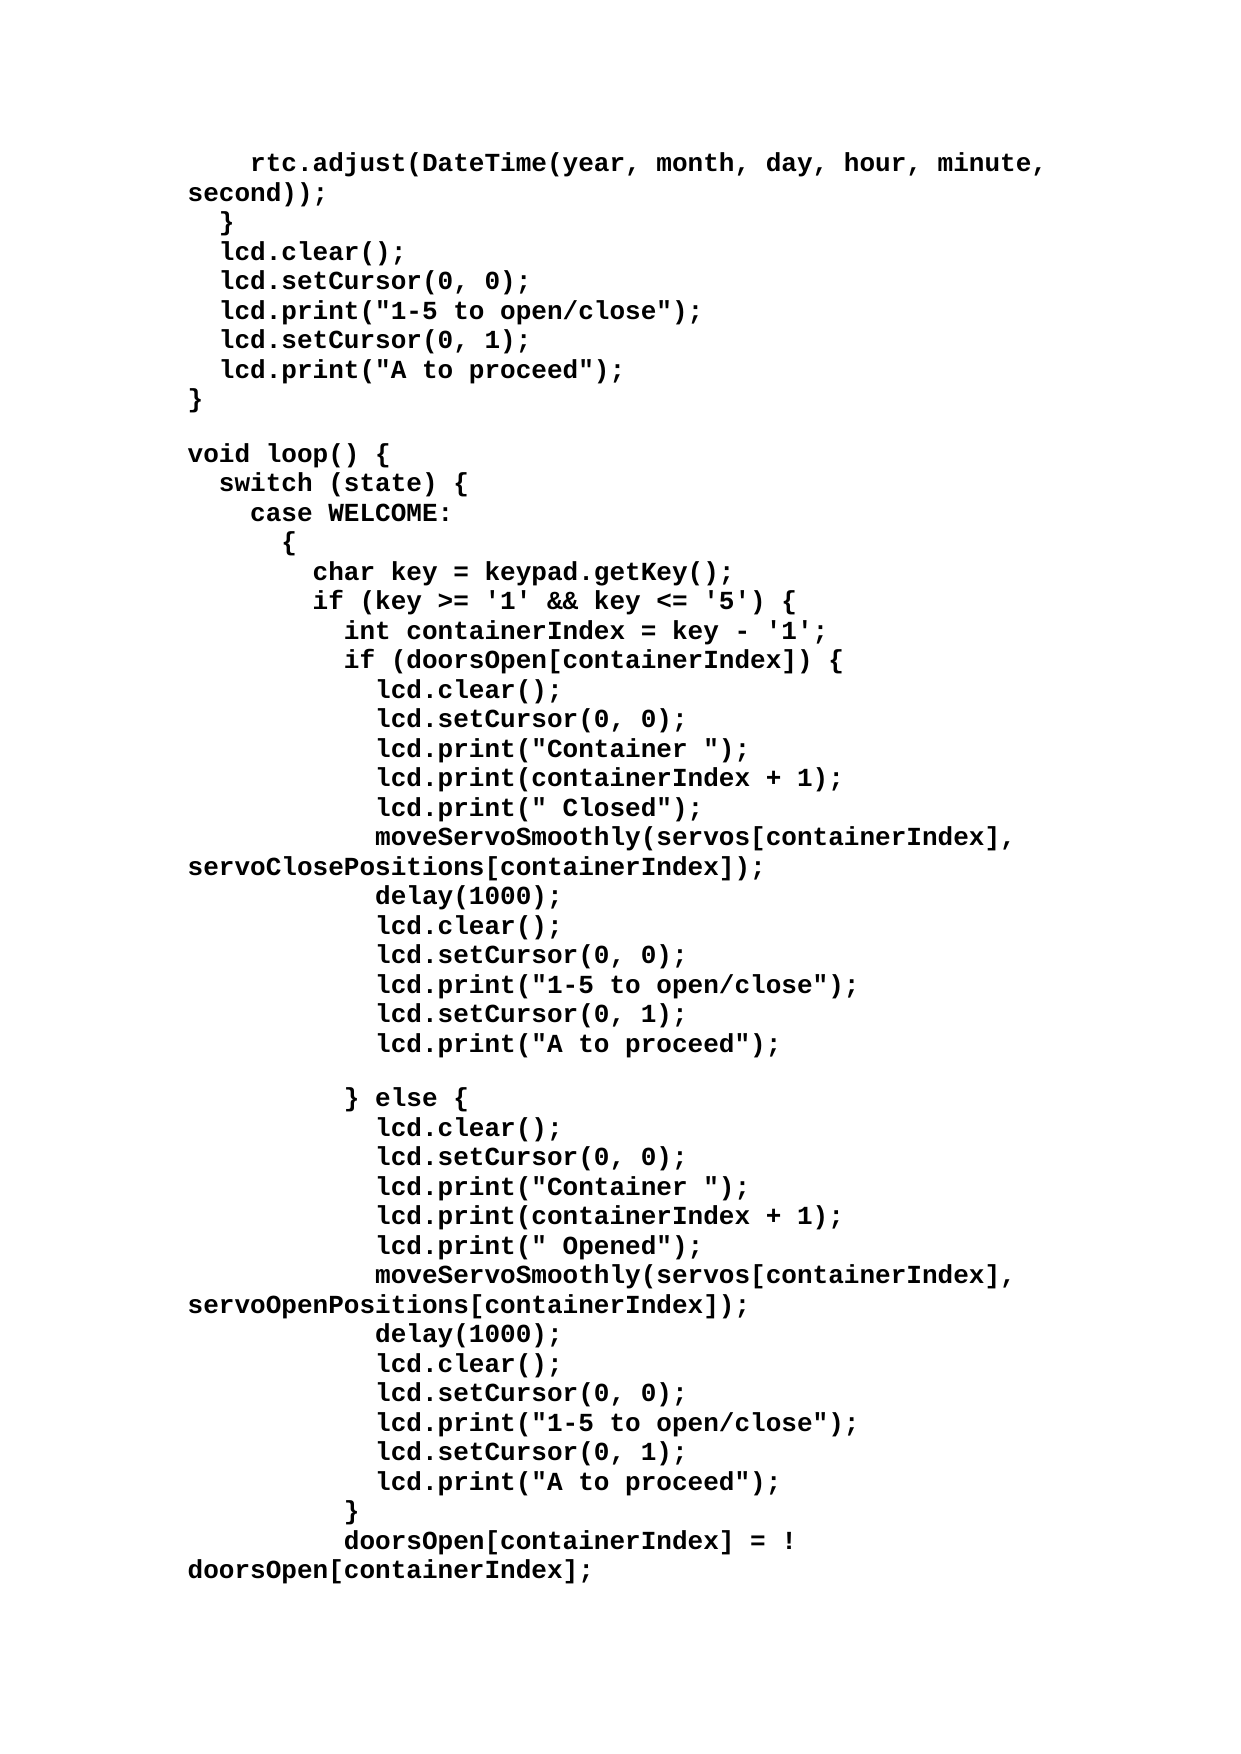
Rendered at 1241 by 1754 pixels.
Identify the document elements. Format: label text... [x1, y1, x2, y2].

text rtc.adjust(DateTime(year, month, day, hour, minute, second)); [187, 150, 1053, 209]
text lcd.setCursor(0, 0); [187, 1144, 1053, 1174]
text lcd.setCursor(0, 0); [187, 706, 1053, 736]
text lcd.setCursor(0, 0); [187, 268, 1053, 297]
text lcd.clear(); [187, 912, 1053, 942]
text lcd.clear(); [187, 238, 1053, 268]
text lcd.print(" Closed"); [187, 794, 1053, 824]
text case WELCOME: [187, 500, 1053, 529]
text lcd.setCursor(0, 0); [187, 942, 1053, 971]
text lcd.clear(); [187, 1115, 1053, 1144]
text delay(1000); [187, 883, 1053, 912]
text if (doorsOpen[containerIndex]) { [187, 647, 1053, 677]
text lcd.print("Container "); [187, 736, 1053, 765]
text if (key >= '1' && key <= '5') { [187, 588, 1053, 618]
text void loop() { [187, 441, 1053, 470]
text } [187, 386, 1053, 415]
text switch (state) { [187, 470, 1053, 500]
text lcd.clear(); [187, 1351, 1053, 1380]
text lcd.setCursor(0, 0); [187, 1380, 1053, 1409]
text lcd.print("Container "); [187, 1174, 1053, 1203]
text } [187, 209, 1053, 238]
text } else { [187, 1085, 1053, 1115]
text moveServoSmoothly(servos[containerIndex], servoOpenPositions[containerIndex]); [187, 1262, 1053, 1321]
text lcd.print("A to proceed"); [187, 356, 1053, 386]
text } [187, 1498, 1053, 1527]
text lcd.print(containerIndex + 1); [187, 765, 1053, 794]
text moveServoSmoothly(servos[containerIndex], servoClosePositions[containerIndex]); [187, 824, 1053, 883]
text lcd.print("A to proceed"); [187, 1030, 1053, 1060]
text lcd.setCursor(0, 1); [187, 1439, 1053, 1468]
text { [187, 529, 1053, 559]
text doorsOpen[containerIndex] = !doorsOpen[containerIndex]; [187, 1527, 1053, 1586]
text lcd.print("A to proceed"); [187, 1468, 1053, 1498]
text lcd.setCursor(0, 1); [187, 327, 1053, 356]
text lcd.print("1-5 to open/close"); [187, 297, 1053, 327]
text delay(1000); [187, 1321, 1053, 1351]
text lcd.print(containerIndex + 1); [187, 1203, 1053, 1233]
text lcd.clear(); [187, 677, 1053, 706]
text lcd.setCursor(0, 1); [187, 1001, 1053, 1030]
text lcd.print("1-5 to open/close"); [187, 1409, 1053, 1439]
text lcd.print(" Opened"); [187, 1233, 1053, 1262]
text int containerIndex = key - '1'; [187, 618, 1053, 647]
text lcd.print("1-5 to open/close"); [187, 971, 1053, 1001]
text char key = keypad.getKey(); [187, 559, 1053, 588]
